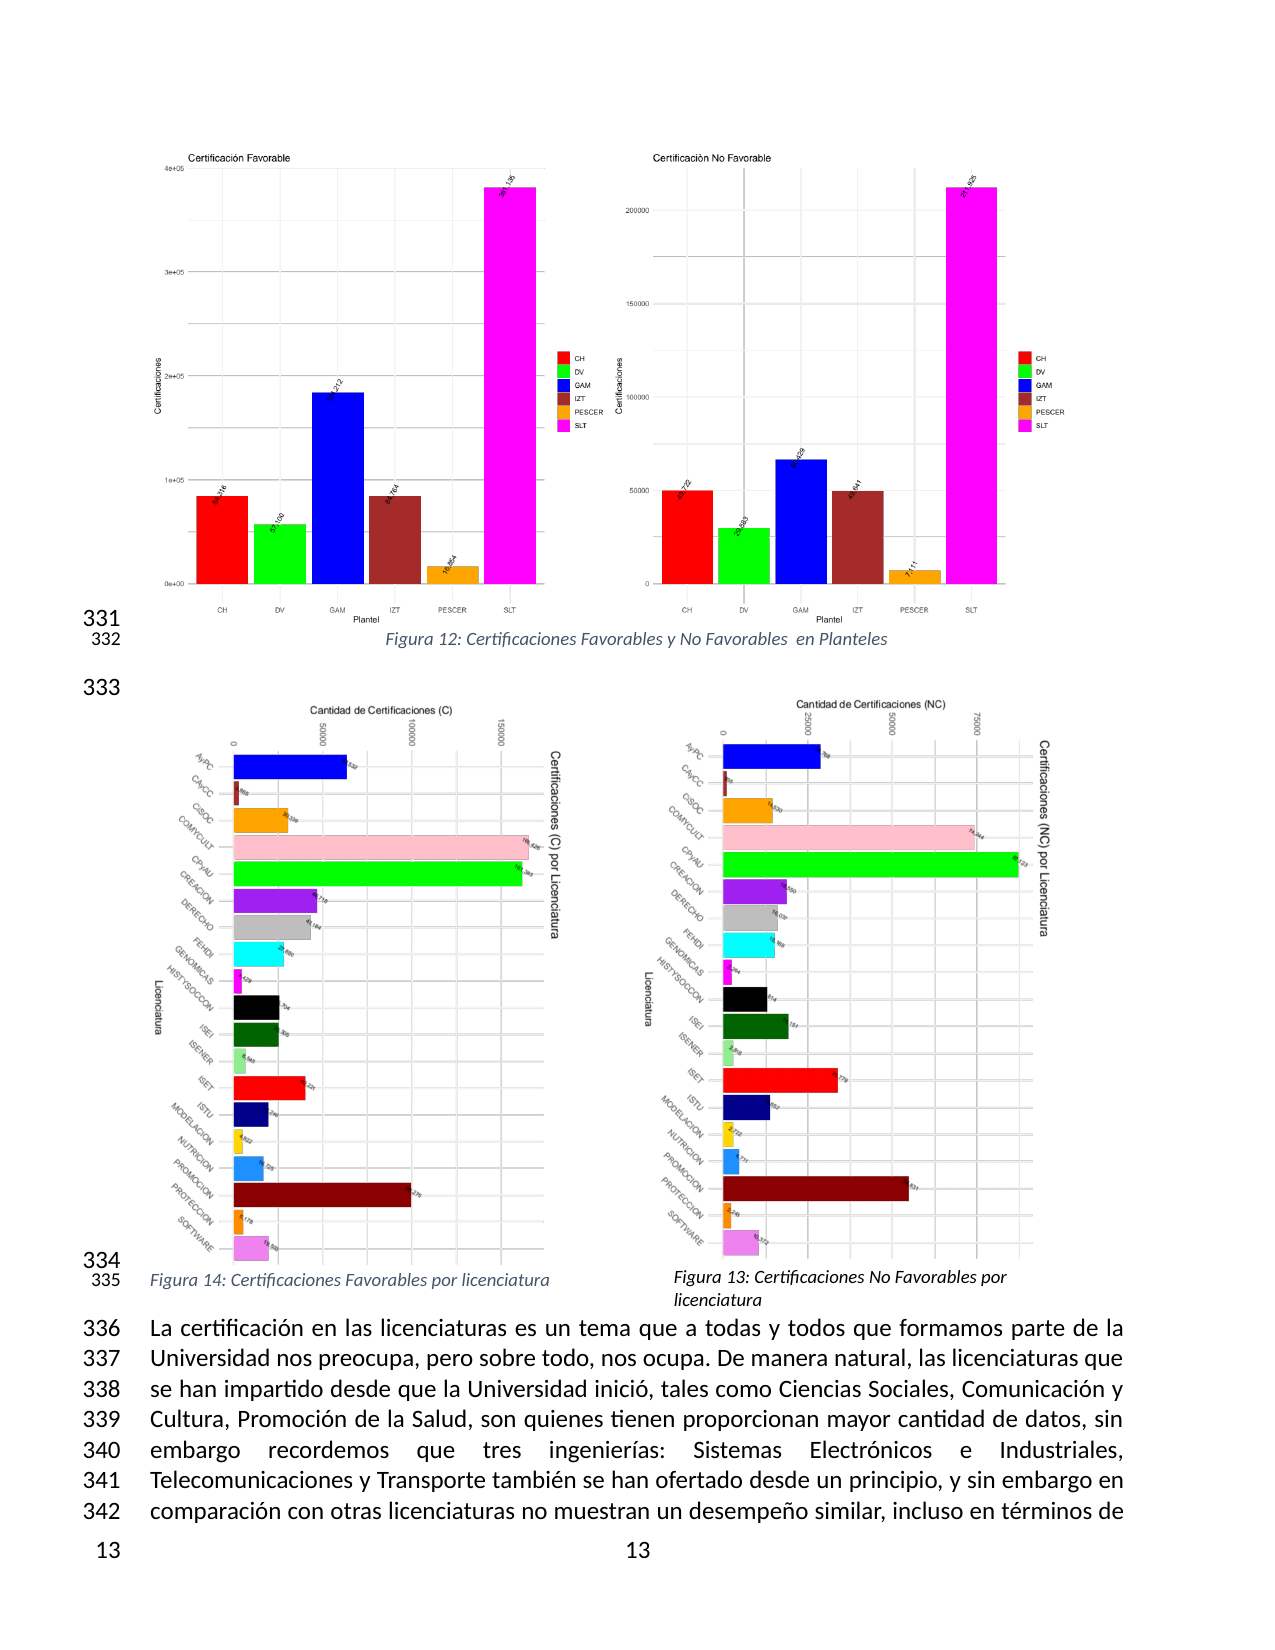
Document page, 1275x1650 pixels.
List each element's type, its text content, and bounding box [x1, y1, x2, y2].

text Figura 14: Certificaciones Favorables por licenciatura [150, 1268, 1125, 1291]
text Figura 12: Certificaciones Favorables y No Favorables en Planteles [150, 627, 1125, 650]
